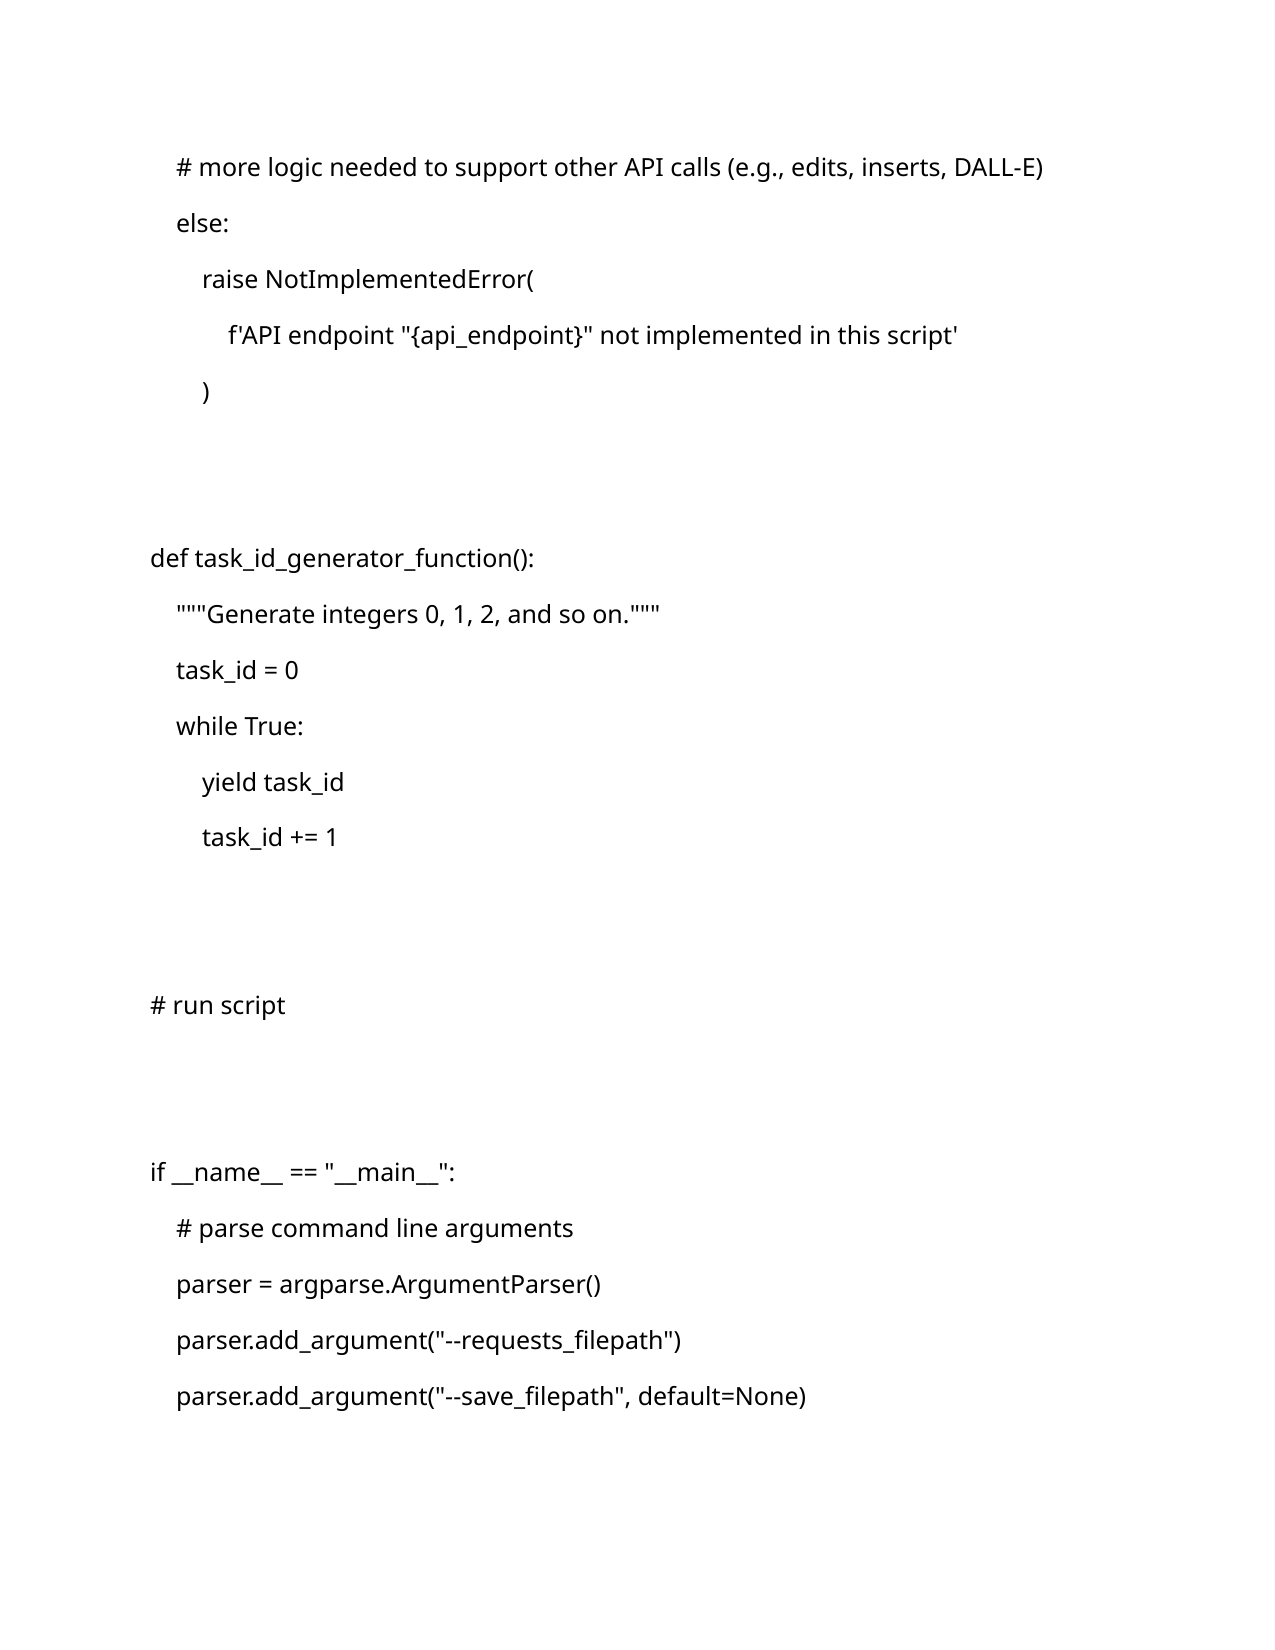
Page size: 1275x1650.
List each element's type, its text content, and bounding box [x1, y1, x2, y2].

text parser.add_argument("--save_filepath", default=None) [150, 1378, 1125, 1412]
text def task_id_generator_function(): [150, 541, 1125, 575]
text if __name__ == "__main__": [150, 1155, 1125, 1189]
text # run script [150, 987, 1125, 1022]
text task_id += 1 [150, 820, 1125, 854]
text f'API endpoint "{api_endpoint}" not implemented in this script' [150, 317, 1125, 352]
text while True: [150, 708, 1125, 742]
text # parse command line arguments [150, 1211, 1125, 1245]
text task_id = 0 [150, 652, 1125, 687]
text yield task_id [150, 764, 1125, 798]
text parser.add_argument("--requests_filepath") [150, 1322, 1125, 1357]
text ) [150, 373, 1125, 407]
text parser = argparse.ArgumentParser() [150, 1267, 1125, 1301]
text raise NotImplementedError( [150, 262, 1125, 296]
text # more logic needed to support other API calls (e.g., edits, inserts, DALL-E) [150, 150, 1125, 184]
text """Generate integers 0, 1, 2, and so on.""" [150, 597, 1125, 631]
text else: [150, 206, 1125, 240]
